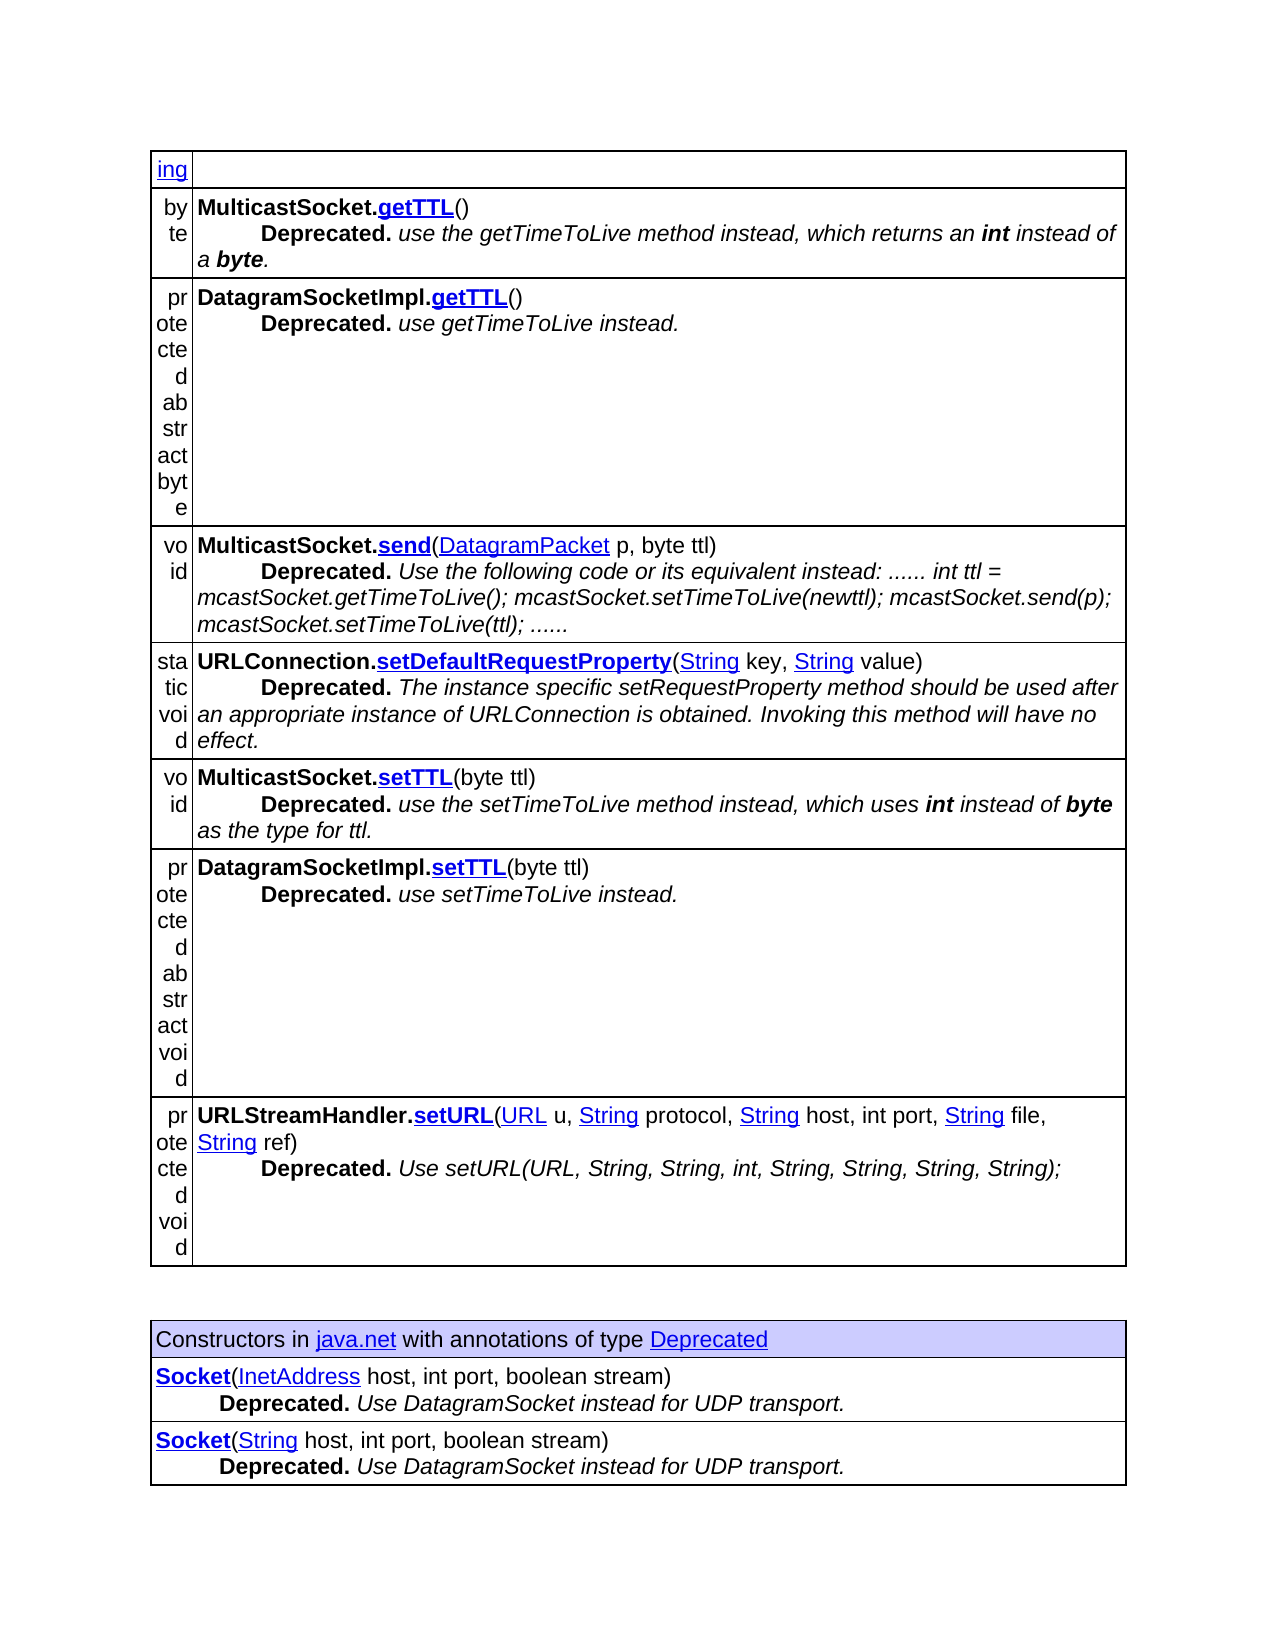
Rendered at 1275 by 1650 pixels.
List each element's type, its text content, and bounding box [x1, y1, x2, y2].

table_cell URLConnection.setDefaultRequestProperty(String key, String value) Deprecated. The instance specific setRequestProperty method should be used after an appropriate instance of URLConnection is obtained. Invoking this method will have no effect. [193, 643, 1125, 758]
table_cell Socket(InetAddress host, int port, boolean stream) Deprecated. Use DatagramSocket instead for UDP transport. [152, 1358, 1125, 1421]
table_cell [193, 152, 1125, 187]
table_cell void [152, 760, 192, 848]
table_cell MulticastSocket.setTTL(byte ttl) Deprecated. use the setTimeToLive method instead, which uses int instead of byte as the type for ttl. [193, 760, 1125, 848]
table_cell static String [152, 152, 192, 187]
table_cell URLStreamHandler.setURL(URL u, String protocol, String host, int port, String file, String ref) Deprecated. Use setURL(URL, String, String, int, String, String, String, String); [193, 1098, 1125, 1265]
table_cell static void [152, 643, 192, 758]
table_cell protected abstract void [152, 850, 192, 1096]
table_cell MulticastSocket.getTTL() Deprecated. use the getTimeToLive method instead, which returns an int instead of a byte. [193, 189, 1125, 277]
table_cell byte [152, 189, 192, 277]
table_cell protected abstract byte [152, 279, 192, 525]
table_cell DatagramSocketImpl.getTTL() Deprecated. use getTimeToLive instead. [193, 279, 1125, 525]
table_cell DatagramSocketImpl.setTTL(byte ttl) Deprecated. use setTimeToLive instead. [193, 850, 1125, 1096]
table_cell protected void [152, 1098, 192, 1265]
table_cell Socket(String host, int port, boolean stream) Deprecated. Use DatagramSocket instead for UDP transport. [152, 1422, 1125, 1484]
table_header Constructors in java.net with annotations of type Deprecated [152, 1321, 1125, 1357]
table_cell void [152, 527, 192, 642]
table_cell MulticastSocket.send(DatagramPacket p, byte ttl) Deprecated. Use the following code or its equivalent instead: ...... int ttl = mcastSocket.getTimeToLive(); mcastSocket.setTimeToLive(newttl); mcastSocket.send(p); mcastSocket.setTimeToLive(ttl); ...... [193, 527, 1125, 642]
